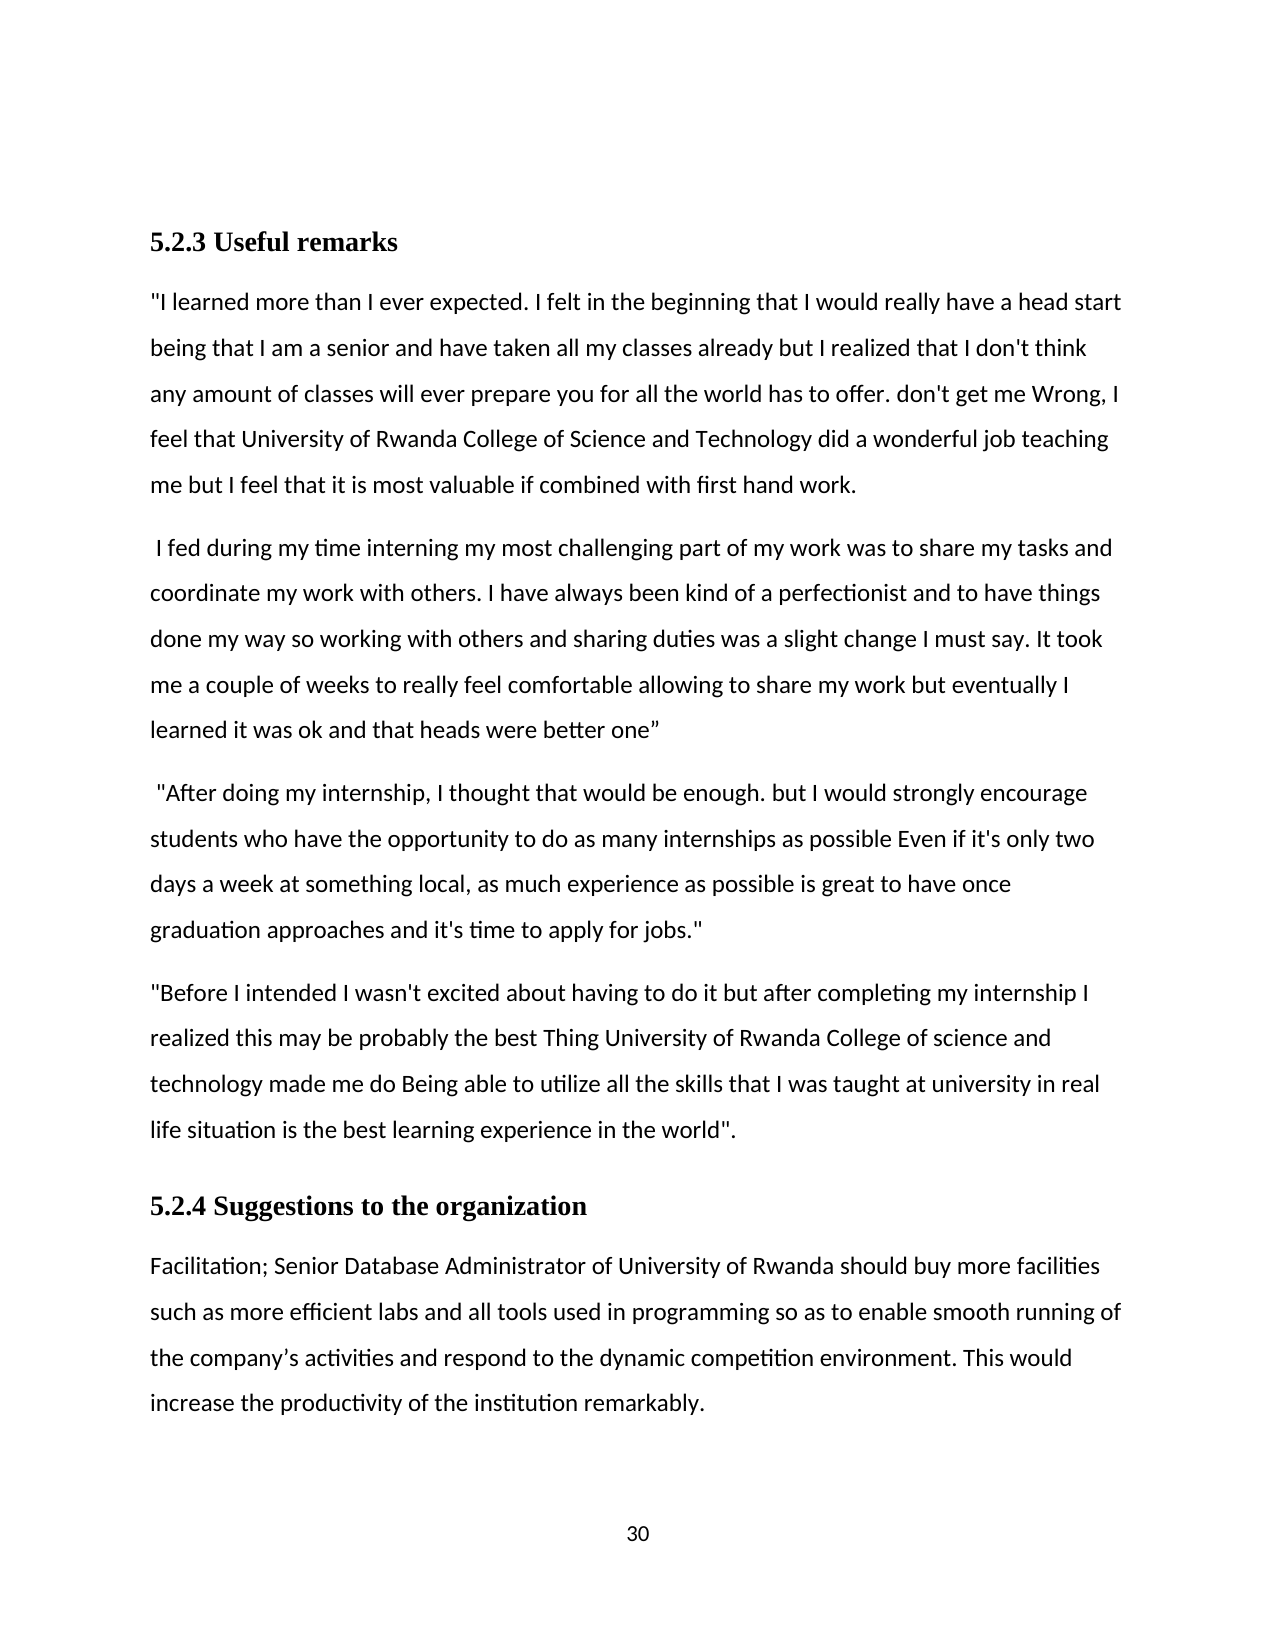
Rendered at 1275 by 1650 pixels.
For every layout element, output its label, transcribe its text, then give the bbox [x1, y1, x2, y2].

subtitle 5.2.3 Useful remarks [150, 225, 1125, 257]
text I fed during my time interning my most challenging part of my work was to share my tasks and coordinate my work with others. I have always been kind of a perfectionist and to have things done my way so working with others and sharing duties was a slight change I must say. It took me a couple of weeks to really feel comfortable allowing to share my work but eventually I learned it was ok and that heads were better one” [150, 532, 1125, 745]
text "I learned more than I ever expected. I felt in the beginning that I would really have a head start being that I am a senior and have taken all my classes already but I realized that I don't think any amount of classes will ever prepare you for all the world has to offer. don't get me Wrong, I feel that University of Rwanda College of Science and Technology did a wonderful job teaching me but I feel that it is most valuable if combined with first hand work. [150, 286, 1125, 500]
subtitle 5.2.4 Suggestions to the organization [150, 1189, 1125, 1221]
text Facilitation; Senior Database Administrator of University of Rwanda should buy more facilities such as more efficient labs and all tools used in programming so as to enable smooth running of the company’s activities and respond to the dynamic competition environment. This would increase the productivity of the institution remarkably. [150, 1250, 1125, 1418]
text "After doing my internship, I thought that would be enough. but I would strongly encourage students who have the opportunity to do as many internships as possible Even if it's only two days a week at something local, as much experience as possible is great to have once graduation approaches and it's time to apply for jobs." [150, 777, 1125, 945]
text "Before I intended I wasn't excited about having to do it but after completing my internship I realized this may be probably the best Thing University of Rwanda College of science and technology made me do Being able to utilize all the skills that I was taught at university in real life situation is the best learning experience in the world". [150, 977, 1125, 1144]
